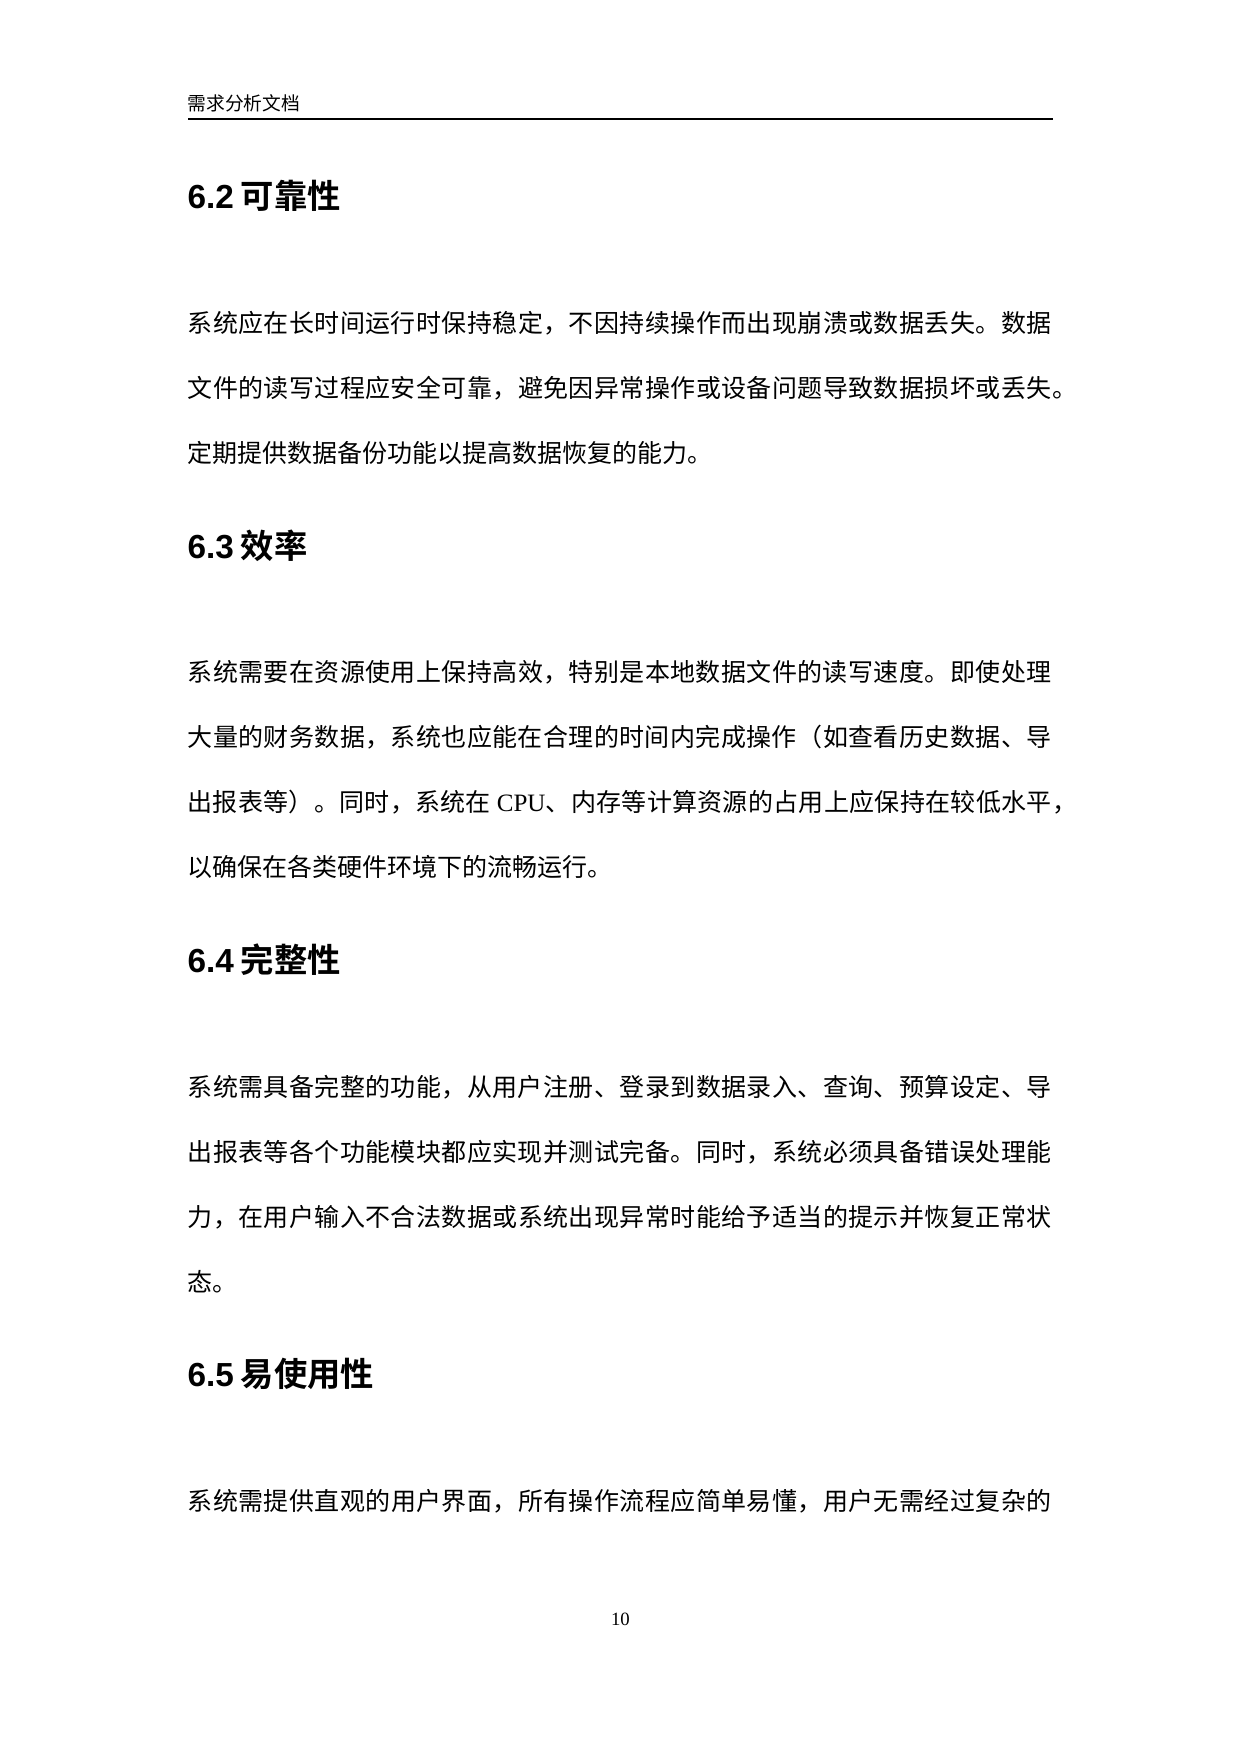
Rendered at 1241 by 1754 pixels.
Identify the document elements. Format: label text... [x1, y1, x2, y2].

text 系统需具备完整的功能，从用户注册、登录到数据录入、查询、预算设定、导出报表等各个功能模块都应实现并测试完备。同时，系统必须具备错误处理能力，在用户输入不合法数据或系统出现异常时能给予适当的提示并恢复正常状态。 [187, 1053, 1053, 1313]
subtitle 6.5易使用性 [187, 1340, 1053, 1405]
subtitle 6.3效率 [187, 511, 1053, 576]
subtitle 6.4完整性 [187, 926, 1053, 991]
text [187, 1467, 1053, 1532]
subtitle 6.2可靠性 [187, 162, 1053, 227]
text 系统应在长时间运行时保持稳定，不因持续操作而出现崩溃或数据丢失。数据文件的读写过程应安全可靠，避免因异常操作或设备问题导致数据损坏或丢失。定期提供数据备份功能以提高数据恢复的能力。 [187, 289, 1053, 484]
text 系统需要在资源使用上保持高效，特别是本地数据文件的读写速度。即使处理大量的财务数据，系统也应能在合理的时间内完成操作（如查看历史数据、导出报表等）。同时，系统在CPU、内存等计算资源的占用上应保持在较低水平，以确保在各类硬件环境下的流畅运行。 [187, 638, 1053, 898]
